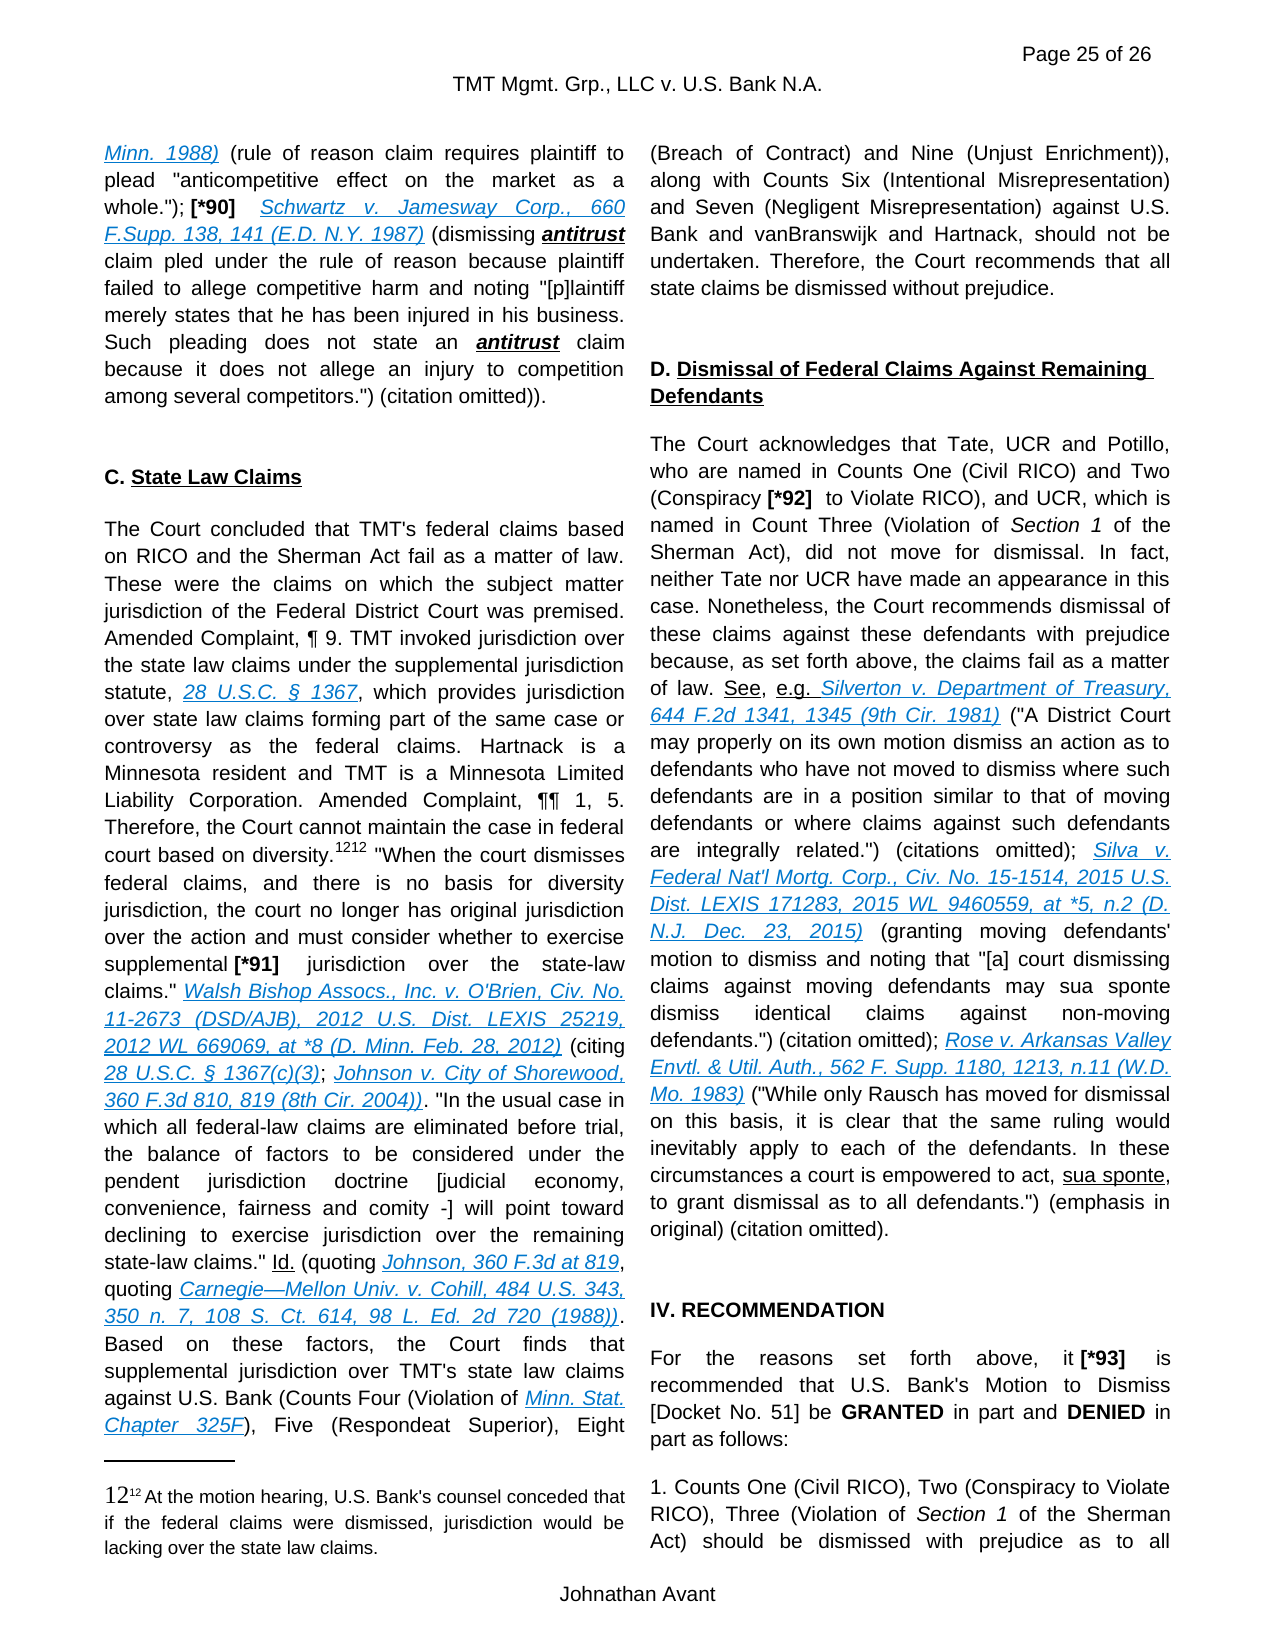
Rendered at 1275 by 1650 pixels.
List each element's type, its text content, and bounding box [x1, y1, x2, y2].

text For the reasons set forth above, it [*93] is recommended that U.S. Bank's Motion to Dismiss [Docket No. 51] be GRANTED in part and DENIED in part as follows: [650, 1343, 1171, 1451]
text IV. RECOMMENDATION [650, 1266, 1171, 1322]
text The Court acknowledges that Tate, UCR and Potillo, who are named in Counts One (Civil RICO) and Two (Conspiracy [*92] to Violate RICO), and UCR, which is named in Count Three (Violation of Section 1 of the Sherman Act), did not move for dismissal. In fact, neither Tate nor UCR have made an appearance in this case. Nonetheless, the Court recommends dismissal of these claims against these defendants with prejudice because, as set forth above, the claims fail as a matter of law. See, e.g. Silverton v. Department of Treasury, 644 F.2d 1341, 1345 (9th Cir. 1981) ("A District Court may properly on its own motion dismiss an action as to defendants who have not moved to dismiss where such defendants are in a position similar to that of moving defendants or where claims against such defendants are integrally related.") (citations omitted); Silva v. Federal Nat'l Mortg. Corp., Civ. No. 15-1514, 2015 U.S. Dist. LEXIS 171283, 2015 WL 9460559, at *5, n.2 (D. N.J. Dec. 23, 2015) (granting moving defendants' motion to dismiss and noting that "[a] court dismissing claims against moving defendants may sua sponte dismiss identical claims against non-moving defendants.") (citation omitted); Rose v. Arkansas Valley Envtl. & Util. Auth., 562 F. Supp. 1180, 1213, n.11 (W.D. Mo. 1983) ("While only Rausch has moved for dismissal on this basis, it is clear that the same ruling would inevitably apply to each of the defendants. In these circumstances a court is empowered to act, sua sponte, to grant dismissal as to all defendants.") (emphasis in original) (citation omitted). [650, 429, 1171, 886]
text The Court concluded that TMT's federal claims based on RICO and the Sherman Act fail as a matter of law. These were the claims on which the subject matter jurisdiction of the Federal District Court was premised. Amended Complaint, ¶ 9. TMT invoked jurisdiction over the state law claims under the supplemental jurisdiction statute, 28 U.S.C. § 1367, which provides jurisdiction over state law claims forming part of the same case or controversy as the federal claims. Hartnack is a Minnesota resident and TMT is a Minnesota Limited Liability Corporation. Amended Complaint, ¶¶ 1, 5. Therefore, the Court cannot maintain the case in federal court based on diversity.12 "When the court dismisses federal claims, and there is no basis for diversity jurisdiction, the court no longer has original jurisdiction over the action and must consider whether to exercise supplemental [*91] jurisdiction over the state-law claims." Walsh Bishop Assocs., Inc. v. O'Brien, Civ. No. 11-2673 (DSD/AJB), 2012 U.S. Dist. LEXIS 25219, 2012 WL 669069, at *8 (D. Minn. Feb. 28, 2012) (citing 28 U.S.C. § 1367(c)(3); Johnson v. City of Shorewood, 360 F.3d 810, 819 (8th Cir. 2004)). "In the usual case in which all federal-law claims are eliminated before trial, the balance of factors to be considered under the pendent jurisdiction doctrine [judicial economy, convenience, fairness and comity -] will point toward declining to exercise jurisdiction over the remaining state-law claims." Id. (quoting Johnson, 360 F.3d at 819, quoting Carnegie—Mellon Univ. v. Cohill, 484 U.S. 343, 350 n. 7, 108 S. Ct. 614, 98 L. Ed. 2d 720 (1988)). Based on these factors, the Court finds that supplemental jurisdiction over TMT's state law claims against U.S. Bank (Counts Four (Violation of Minn. Stat. Chapter 325F), Five (Respondeat Superior), Eight (Breach of Contract) and Nine (Unjust Enrichment)), along with Counts Six (Intentional Misrepresentation) and Seven (Negligent Misrepresentation) against U.S. Bank and vanBranswijk and Hartnack, should not be undertaken. Therefore, the Court recommends that all state claims be dismissed without prejudice. [104, 1028, 625, 1437]
text C. State Law Claims [104, 433, 625, 489]
text The Court concluded that TMT's federal claims based on RICO and the Sherman Act fail as a matter of law. These were the claims on which the subject matter jurisdiction of the Federal District Court was premised. Amended Complaint, ¶ 9. TMT invoked jurisdiction over the state law claims under the supplemental jurisdiction statute, 28 U.S.C. § 1367, which provides jurisdiction over state law claims forming part of the same case or controversy as the federal claims. Hartnack is a Minnesota resident and TMT is a Minnesota Limited Liability Corporation. Amended Complaint, ¶¶ 1, 5. Therefore, the Court cannot maintain the case in federal court based on diversity.12 "When the court dismisses federal claims, and there is no basis for diversity jurisdiction, the court no longer has original jurisdiction over the action and must consider whether to exercise supplemental [*91] jurisdiction over the state-law claims." Walsh Bishop Assocs., Inc. v. O'Brien, Civ. No. 11-2673 (DSD/AJB), 2012 U.S. Dist. LEXIS 25219, 2012 WL 669069, at *8 (D. Minn. Feb. 28, 2012) (citing 28 U.S.C. § 1367(c)(3); Johnson v. City of Shorewood, 360 F.3d 810, 819 (8th Cir. 2004)). "In the usual case in which all federal-law claims are eliminated before trial, the balance of factors to be considered under the pendent jurisdiction doctrine [judicial economy, convenience, fairness and comity -] will point toward declining to exercise jurisdiction over the remaining state-law claims." Id. (quoting Johnson, 360 F.3d at 819, quoting Carnegie—Mellon Univ. v. Cohill, 484 U.S. 343, 350 n. 7, 108 S. Ct. 614, 98 L. Ed. 2d 720 (1988)). Based on these factors, the Court finds that supplemental jurisdiction over TMT's state law claims against U.S. Bank (Counts Four (Violation of Minn. Stat. Chapter 325F), Five (Respondeat Superior), Eight (Breach of Contract) and Nine (Unjust Enrichment)), along with Counts Six (Intentional Misrepresentation) and Seven (Negligent Misrepresentation) against U.S. Bank and vanBranswijk and Hartnack, should not be undertaken. Therefore, the Court recommends that all state claims be dismissed without prejudice. [104, 514, 625, 1027]
text The Court acknowledges that Tate, UCR and Potillo, who are named in Counts One (Civil RICO) and Two (Conspiracy [*92] to Violate RICO), and UCR, which is named in Count Three (Violation of Section 1 of the Sherman Act), did not move for dismissal. In fact, neither Tate nor UCR have made an appearance in this case. Nonetheless, the Court recommends dismissal of these claims against these defendants with prejudice because, as set forth above, the claims fail as a matter of law. See, e.g. Silverton v. Department of Treasury, 644 F.2d 1341, 1345 (9th Cir. 1981) ("A District Court may properly on its own motion dismiss an action as to defendants who have not moved to dismiss where such defendants are in a position similar to that of moving defendants or where claims against such defendants are integrally related.") (citations omitted); Silva v. Federal Nat'l Mortg. Corp., Civ. No. 15-1514, 2015 U.S. Dist. LEXIS 171283, 2015 WL 9460559, at *5, n.2 (D. N.J. Dec. 23, 2015) (granting moving defendants' motion to dismiss and noting that "[a] court dismissing claims against moving defendants may sua sponte dismiss identical claims against non-moving defendants.") (citation omitted); Rose v. Arkansas Valley Envtl. & Util. Auth., 562 F. Supp. 1180, 1213, n.11 (W.D. Mo. 1983) ("While only Rausch has moved for dismissal on this basis, it is clear that the same ruling would inevitably apply to each of the defendants. In these circumstances a court is empowered to act, sua sponte, to grant dismissal as to all defendants.") (emphasis in original) (citation omitted). [650, 887, 1171, 1076]
text D. Dismissal of Federal Claims Against Remaining Defendants [650, 325, 1171, 408]
